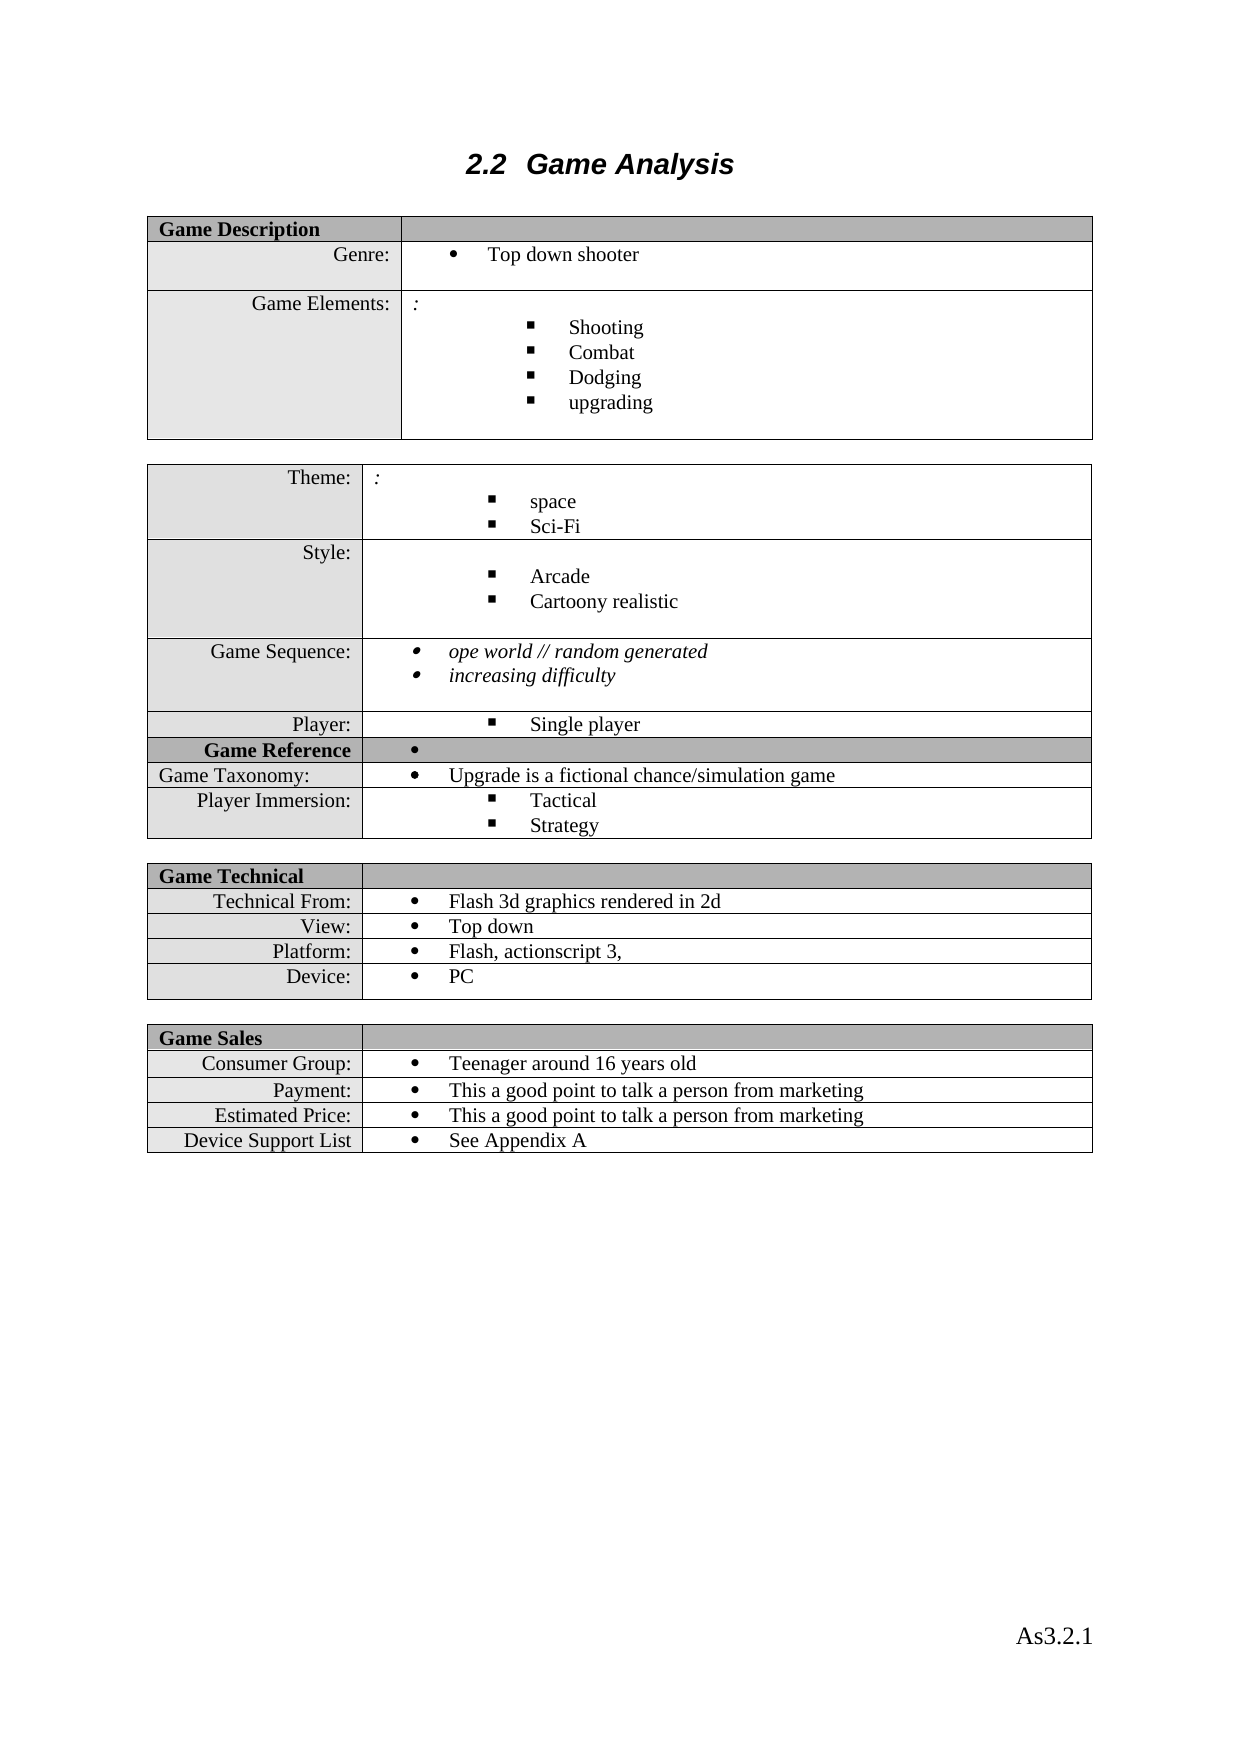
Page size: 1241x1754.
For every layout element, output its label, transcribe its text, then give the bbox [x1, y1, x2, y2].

table_cell Game Elements: [148, 291, 401, 438]
table_cell Teenager around 16 years old [363, 1051, 1092, 1077]
table_cell ope world // random generated increasing difficulty [363, 639, 1091, 711]
table_cell This a good point to talk a person from marketing [363, 1078, 1092, 1102]
table_cell View: [148, 914, 362, 938]
table_cell Flash, actionscript 3, [363, 939, 1091, 963]
table_cell [363, 738, 1091, 762]
table_cell Game Sequence: [148, 639, 362, 711]
table_cell Game Taxonomy: [148, 763, 362, 787]
table_cell Style: [148, 540, 362, 637]
table_cell Game Reference [148, 738, 362, 762]
table_cell PC [363, 964, 1091, 999]
table_header : space Sci-Fi [363, 465, 1091, 538]
table_cell Arcade Cartoony realistic [363, 540, 1091, 637]
table_cell Top down shooter [402, 242, 1092, 290]
table_cell See Appendix A [363, 1128, 1092, 1152]
table_cell Platform: [148, 939, 362, 963]
table_cell Payment: [148, 1078, 362, 1102]
table_header Game Description [148, 217, 401, 241]
table_cell Estimated Price: [148, 1103, 362, 1127]
table_cell Consumer Group: [148, 1051, 362, 1077]
table_cell Device Support List [148, 1128, 362, 1152]
table_header [363, 864, 1091, 888]
table_cell Single player [363, 712, 1091, 737]
table_header Game Technical [148, 864, 362, 888]
table_header Theme: [148, 465, 362, 538]
subtitle Game Analysis [466, 147, 1093, 181]
table_cell Technical From: [148, 889, 362, 913]
table_cell Player Immersion: [148, 788, 362, 838]
table_cell Tactical Strategy [363, 788, 1091, 838]
table_cell Flash 3d graphics rendered in 2d [363, 889, 1091, 913]
table_cell Genre: [148, 242, 401, 290]
table_cell Device: [148, 964, 362, 999]
table_cell : Shooting Combat Dodging upgrading [402, 291, 1092, 438]
table_header [402, 217, 1092, 241]
table_header [363, 1025, 1092, 1049]
table_cell Upgrade is a fictional chance/simulation game [363, 763, 1091, 787]
table_cell Player: [148, 712, 362, 737]
table_header Game Sales [148, 1025, 362, 1049]
table_cell This a good point to talk a person from marketing [363, 1103, 1092, 1127]
table_cell Top down [363, 914, 1091, 938]
